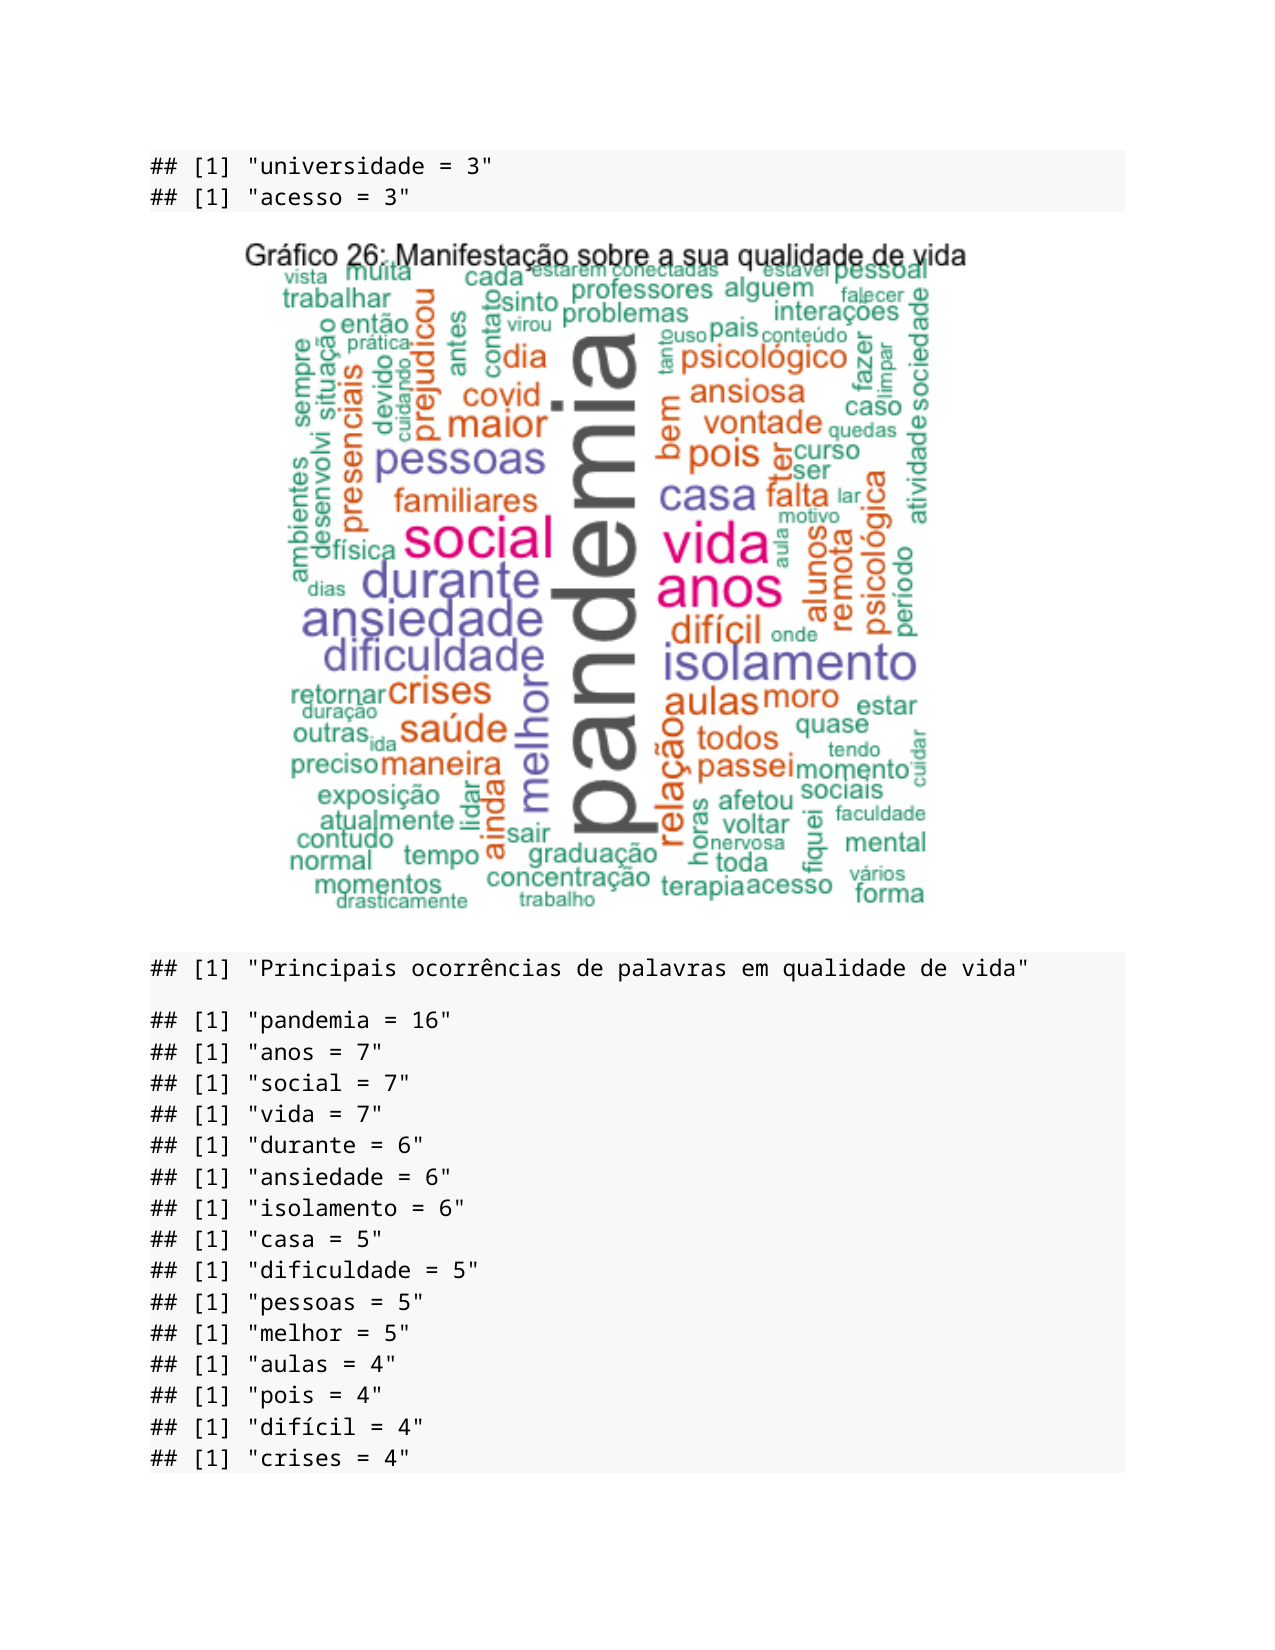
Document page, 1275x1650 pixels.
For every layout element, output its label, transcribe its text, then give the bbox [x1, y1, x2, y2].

text ## [1] "Principais ocorrências de palavras em qualidade de vida" [150, 952, 1125, 983]
picture [168, 233, 1044, 934]
